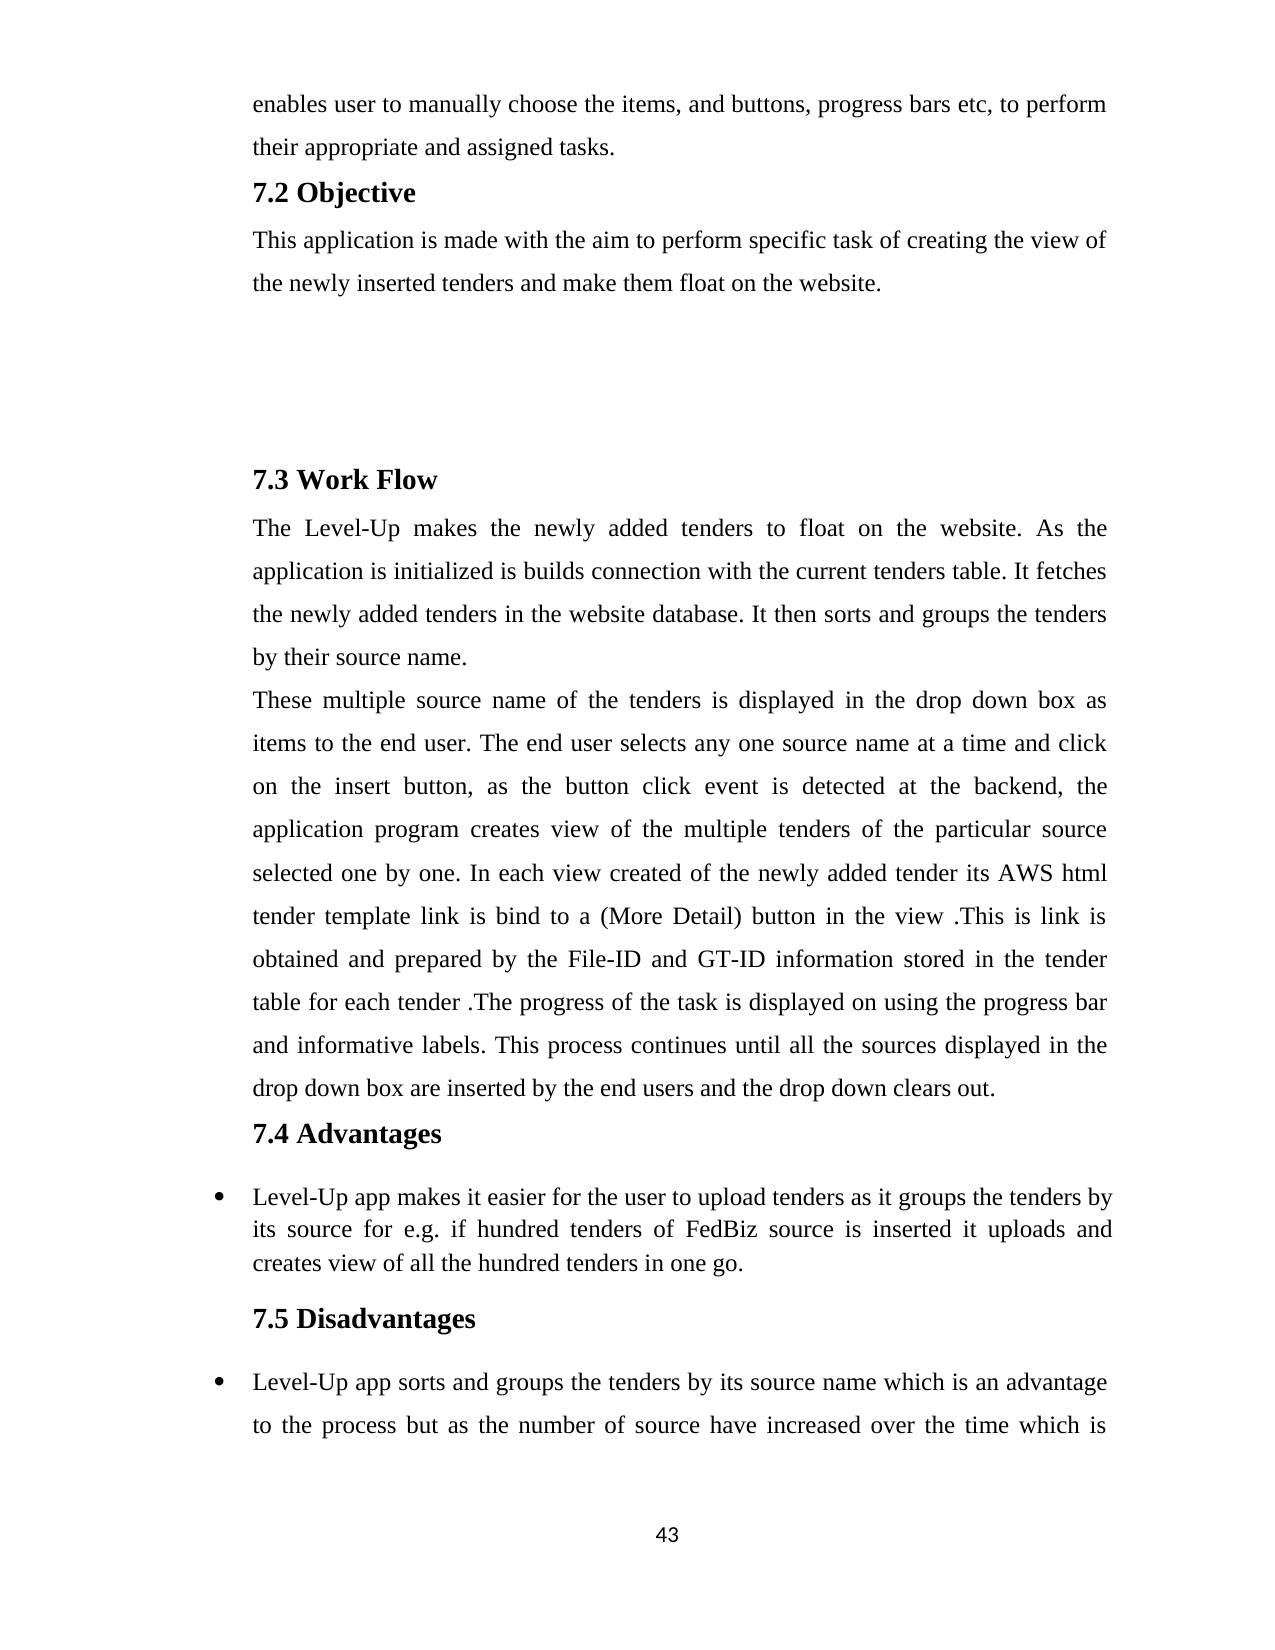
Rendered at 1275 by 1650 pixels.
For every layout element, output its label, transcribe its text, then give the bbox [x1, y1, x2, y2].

text 7.5 Disadvantages [252, 1301, 1108, 1335]
list Level-Up app makes it easier for the user to upload tenders as it groups the tenders by its source for e.g. if hundred tenders of FedBiz source is inserted it uploads and creates view of all the hundred tenders in one go. [215, 1182, 1115, 1276]
text 7.3 Work Flow [252, 462, 1108, 496]
text These multiple source name of the tenders is displayed in the drop down box as items to the end user. The end user selects any one source name at a time and click on the insert button, as the button click event is detected at the backend, the application program creates view of the multiple tenders of the particular source selected one by one. In each view created of the newly added tender its AWS html tender template link is bind to a (More Detail) button in the view .This is link is obtained and prepared by the File-ID and GT-ID information stored in the tender table for each tender .The progress of the task is displayed on using the progress bar and informative labels. This process continues until all the sources displayed in the drop down box are inserted by the end users and the drop down clears out. [252, 685, 1108, 1102]
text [252, 89, 1108, 161]
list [215, 1367, 1108, 1438]
text 7.2 Objective [252, 175, 1108, 208]
text 7.4 Advantages [252, 1116, 1108, 1150]
text This application is made with the aim to perform specific task of creating the view of the newly inserted tenders and make them float on the website. [252, 225, 1108, 297]
text The Level-Up makes the newly added tenders to float on the website. As the application is initialized is builds connection with the current tenders table. It fetches the newly added tenders in the website database. It then sorts and groups the tenders by their source name. [252, 513, 1108, 671]
